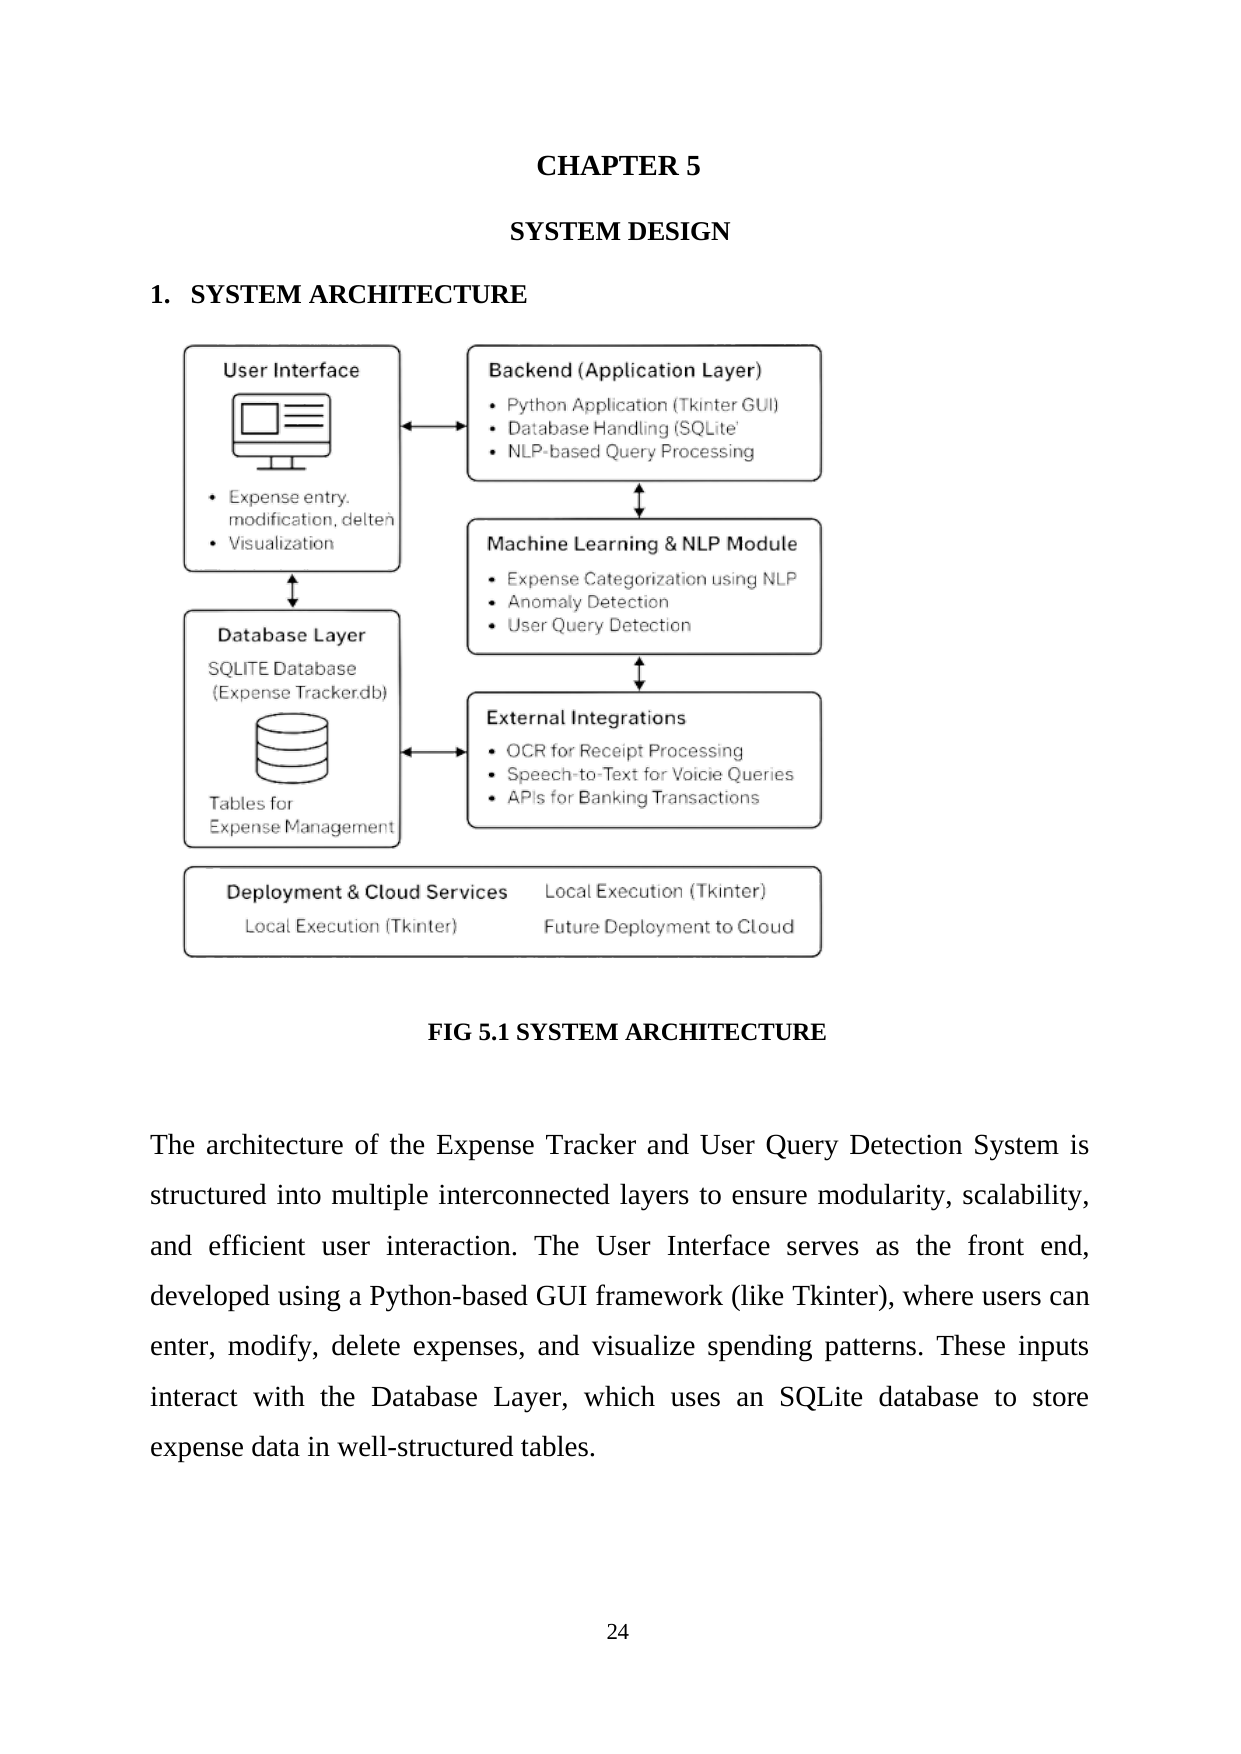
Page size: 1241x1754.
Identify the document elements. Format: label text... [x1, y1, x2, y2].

text The architecture of the Expense Tracker and User Query Detection System is structured into multiple interconnected layers to ensure modularity, scalability, and efficient user interaction. The User Interface serves as the front end, developed using a Python-based GUI framework (like Tkinter), where users can enter, modify, delete expenses, and visualize spending patterns. These inputs interact with the Database Layer, which uses an SQLite database to store expense data in well-structured tables. [150, 1127, 1091, 1463]
list SYSTEM ARCHITECTURE [150, 278, 1184, 310]
subtitle CHAPTER 5 [139, 148, 1098, 182]
subtitle SYSTEM DESIGN [184, 215, 1056, 246]
text FIG 5.1 SYSTEM ARCHITECTURE [428, 1017, 1184, 1046]
picture [139, 315, 839, 982]
